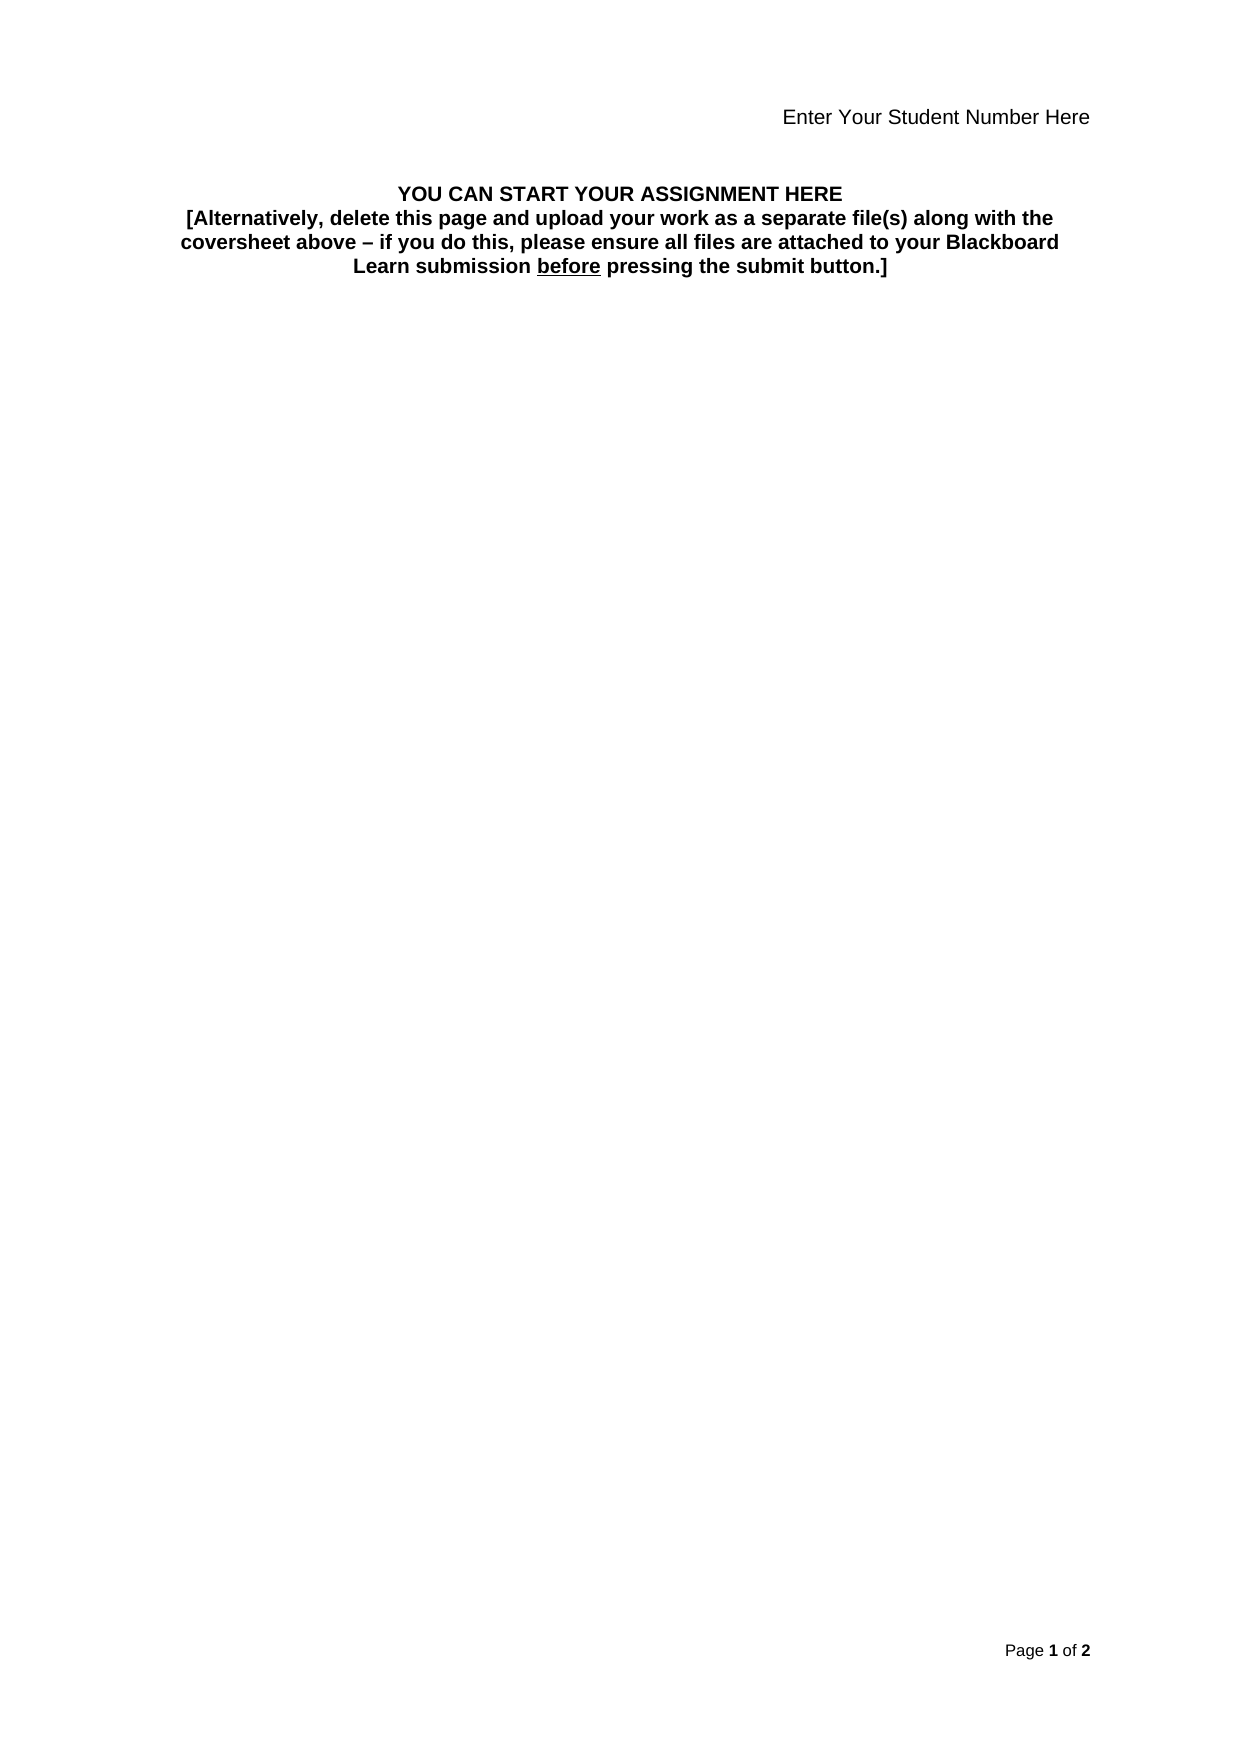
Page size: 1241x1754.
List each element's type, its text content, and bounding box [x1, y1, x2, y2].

text YOU CAN START YOUR ASSIGNMENT HERE [150, 182, 1090, 206]
text [Alternatively, delete this page and upload your work as a separate file(s) along with the coversheet above – if you do this, please ensure all files are attached to your Blackboard Learn submission before pressing the submit button.] [150, 206, 1090, 278]
